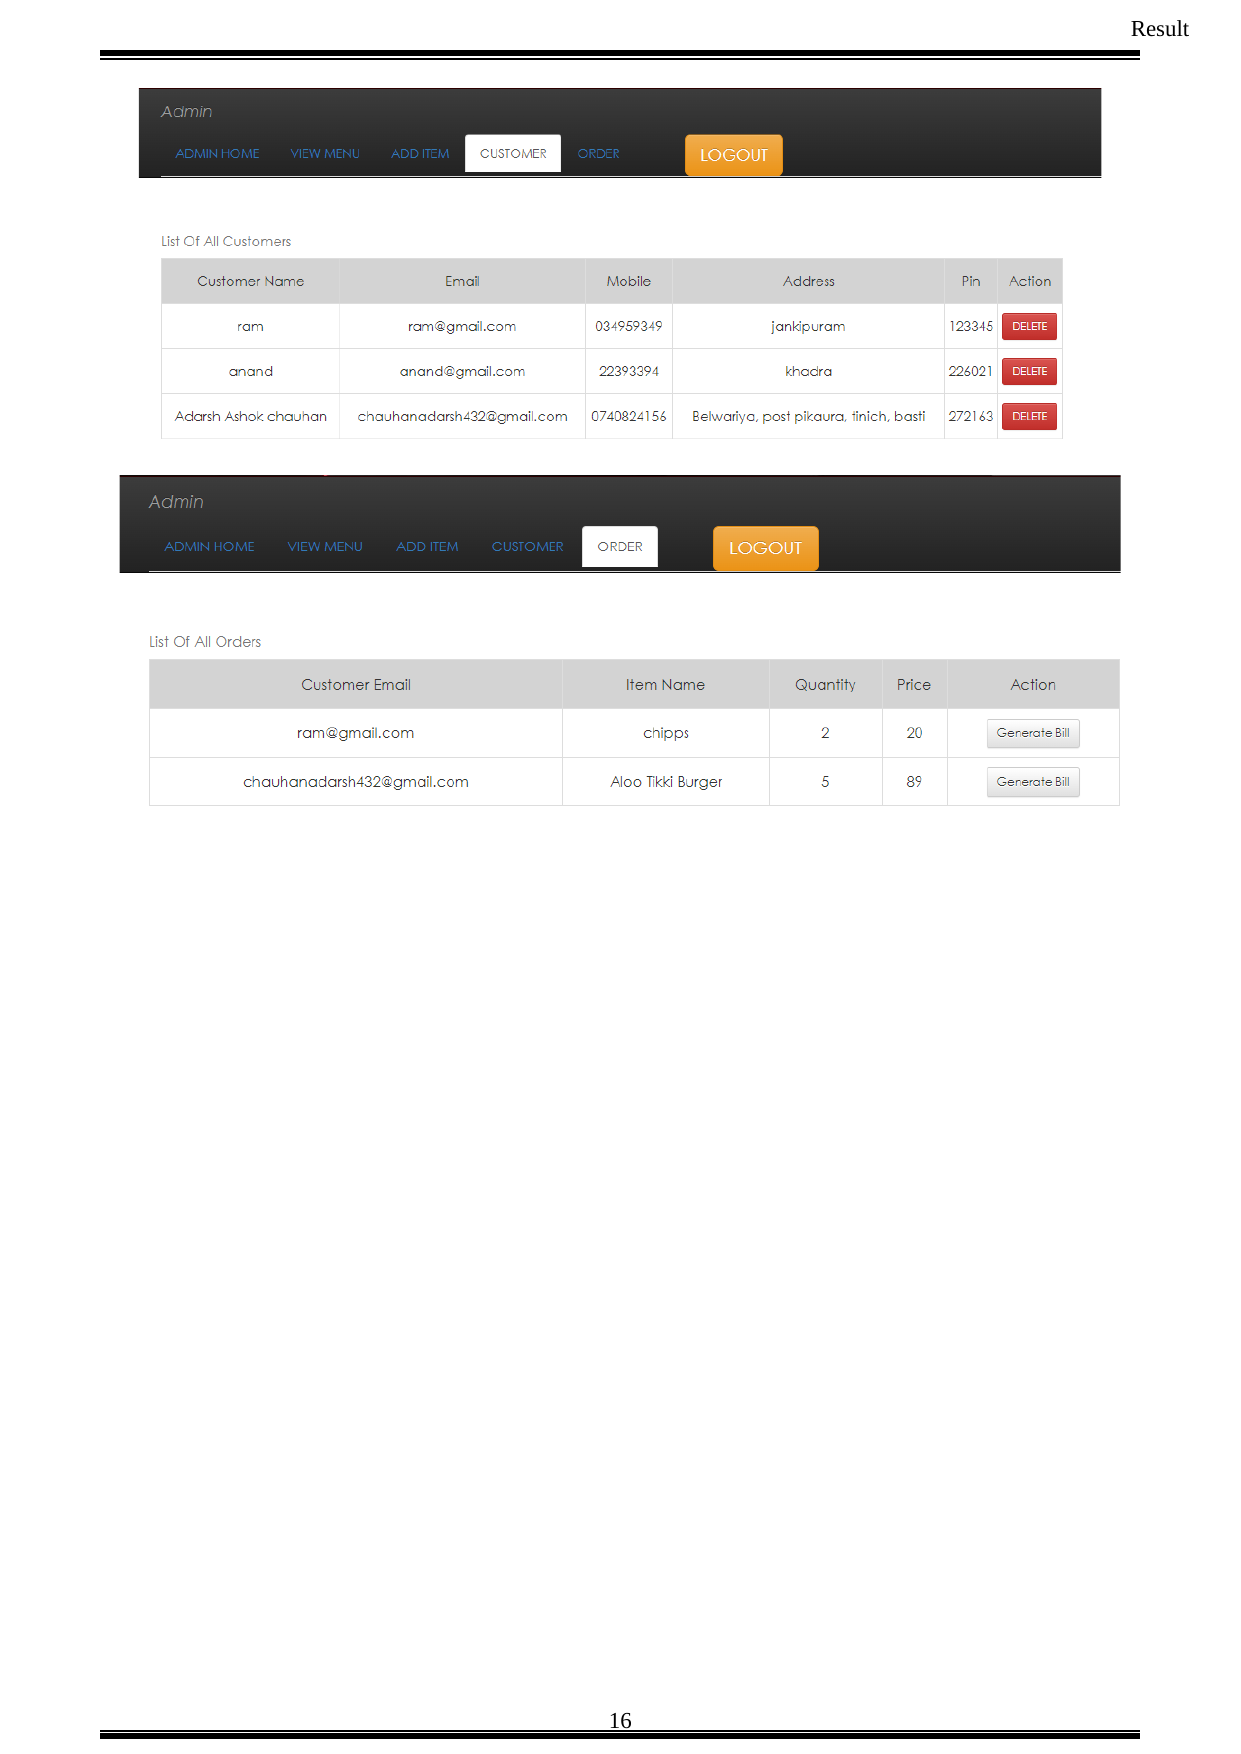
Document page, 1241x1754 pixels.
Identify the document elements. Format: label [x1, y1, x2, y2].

picture [119, 88, 1121, 873]
